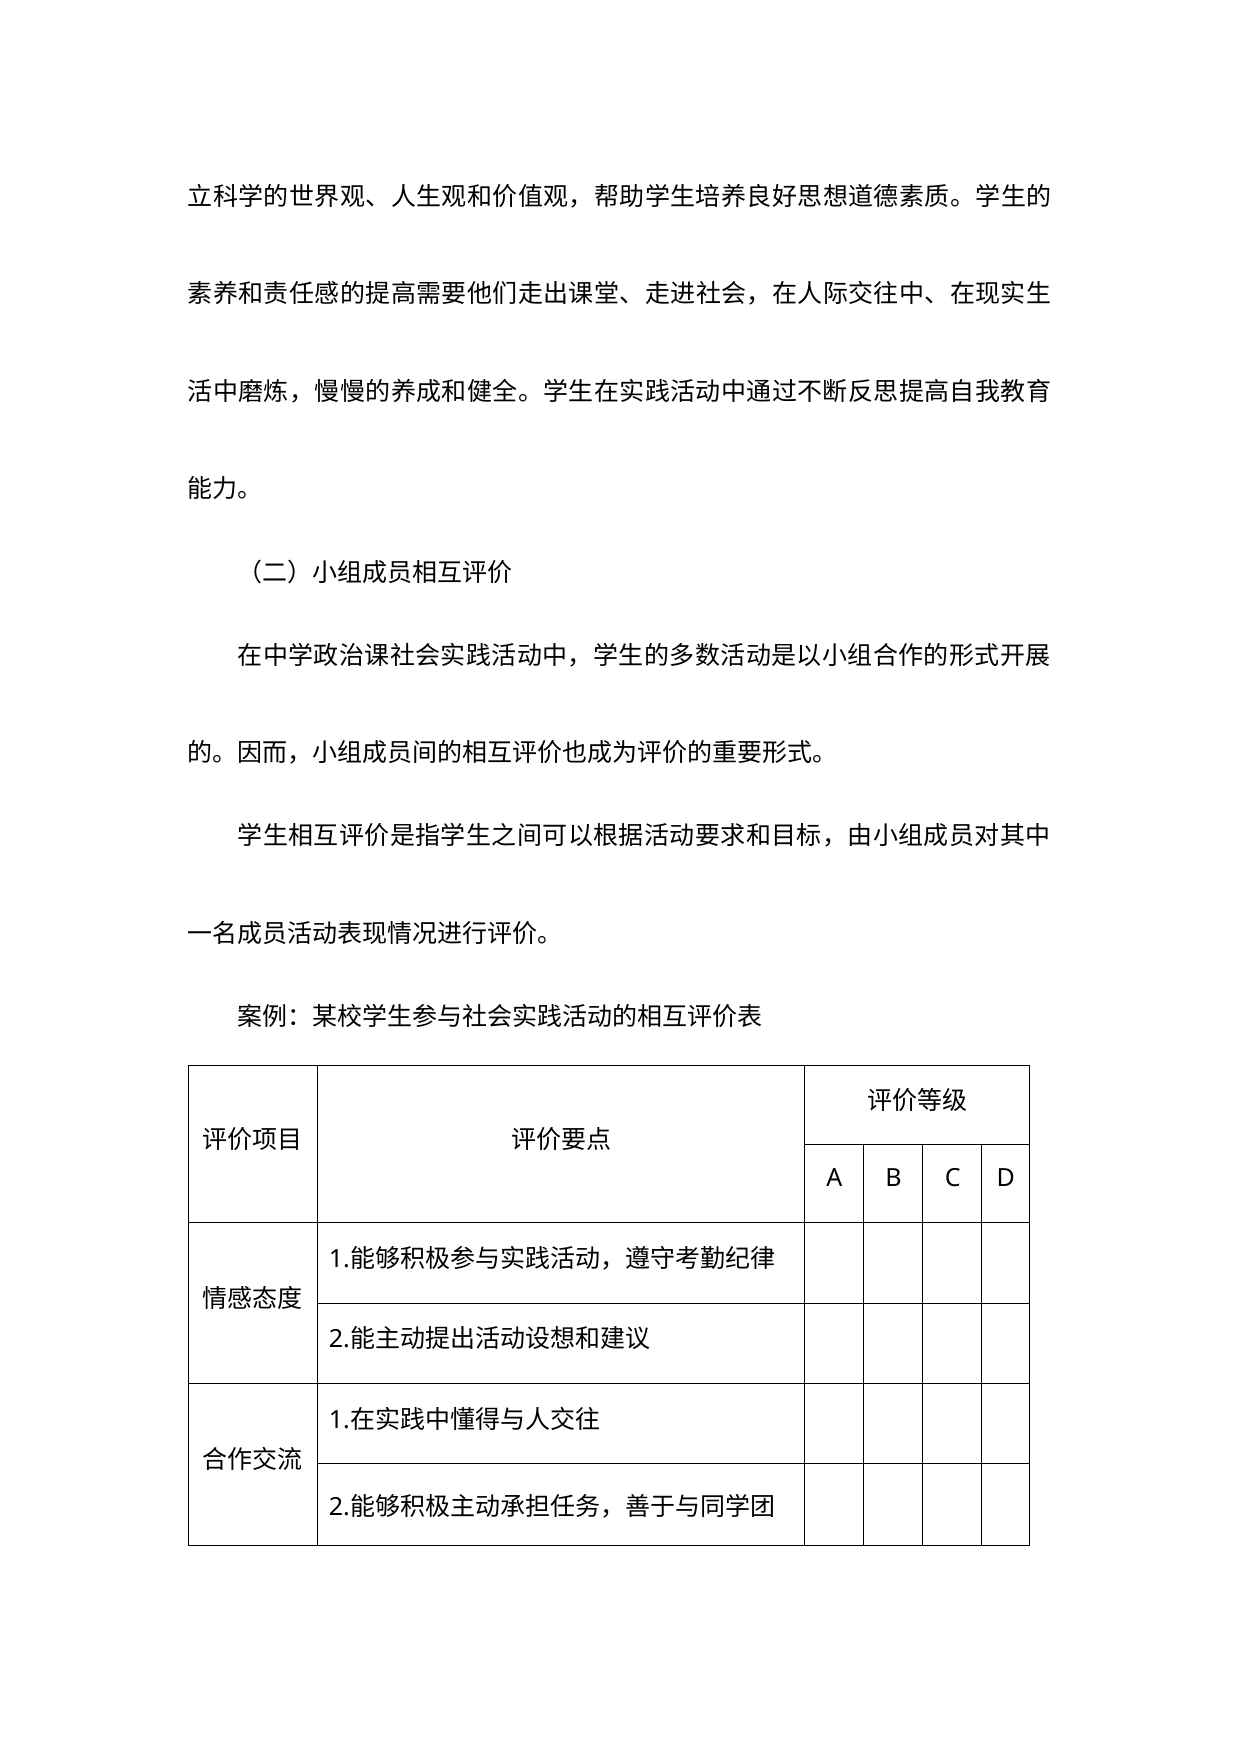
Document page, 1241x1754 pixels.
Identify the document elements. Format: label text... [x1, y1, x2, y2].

table_header 评价要点 [318, 1066, 804, 1222]
text （二）小组成员相互评价 [187, 538, 1053, 603]
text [187, 162, 1053, 519]
table_header 评价项目 [189, 1066, 317, 1222]
table_header 评价等级 [805, 1066, 1029, 1144]
text 案例：某校学生参与社会实践活动的相互评价表 [187, 982, 1053, 1047]
table_cell [864, 1464, 922, 1545]
table_cell [982, 1304, 1029, 1383]
table_cell [864, 1304, 922, 1383]
table_cell [923, 1464, 981, 1545]
table_cell B [864, 1145, 922, 1222]
table_cell [805, 1464, 863, 1545]
table_cell [805, 1223, 863, 1302]
text 在中学政治课社会实践活动中，学生的多数活动是以小组合作的形式开展的。因而，小组成员间的相互评价也成为评价的重要形式。 [187, 621, 1053, 783]
table_cell A [805, 1145, 863, 1222]
table_cell [805, 1304, 863, 1383]
table_cell C [923, 1145, 981, 1222]
text 学生相互评价是指学生之间可以根据活动要求和目标，由小组成员对其中一名成员活动表现情况进行评价。 [187, 801, 1053, 964]
table_cell [864, 1384, 922, 1463]
table_cell [864, 1223, 922, 1302]
table_cell 1.在实践中懂得与人交往 [318, 1384, 804, 1463]
table_cell 情感态度 [189, 1223, 317, 1383]
table_cell [923, 1384, 981, 1463]
table_cell [982, 1223, 1029, 1302]
table_cell 2.能主动提出活动设想和建议 [318, 1304, 804, 1383]
table_cell [982, 1464, 1029, 1545]
table_cell 1.能够积极参与实践活动，遵守考勤纪律 [318, 1223, 804, 1302]
table_cell [805, 1384, 863, 1463]
table_cell D [982, 1145, 1029, 1222]
table_cell [982, 1384, 1029, 1463]
table_cell [923, 1304, 981, 1383]
table_cell 合作交流 [189, 1384, 317, 1545]
table_cell [923, 1223, 981, 1302]
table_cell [318, 1464, 804, 1545]
